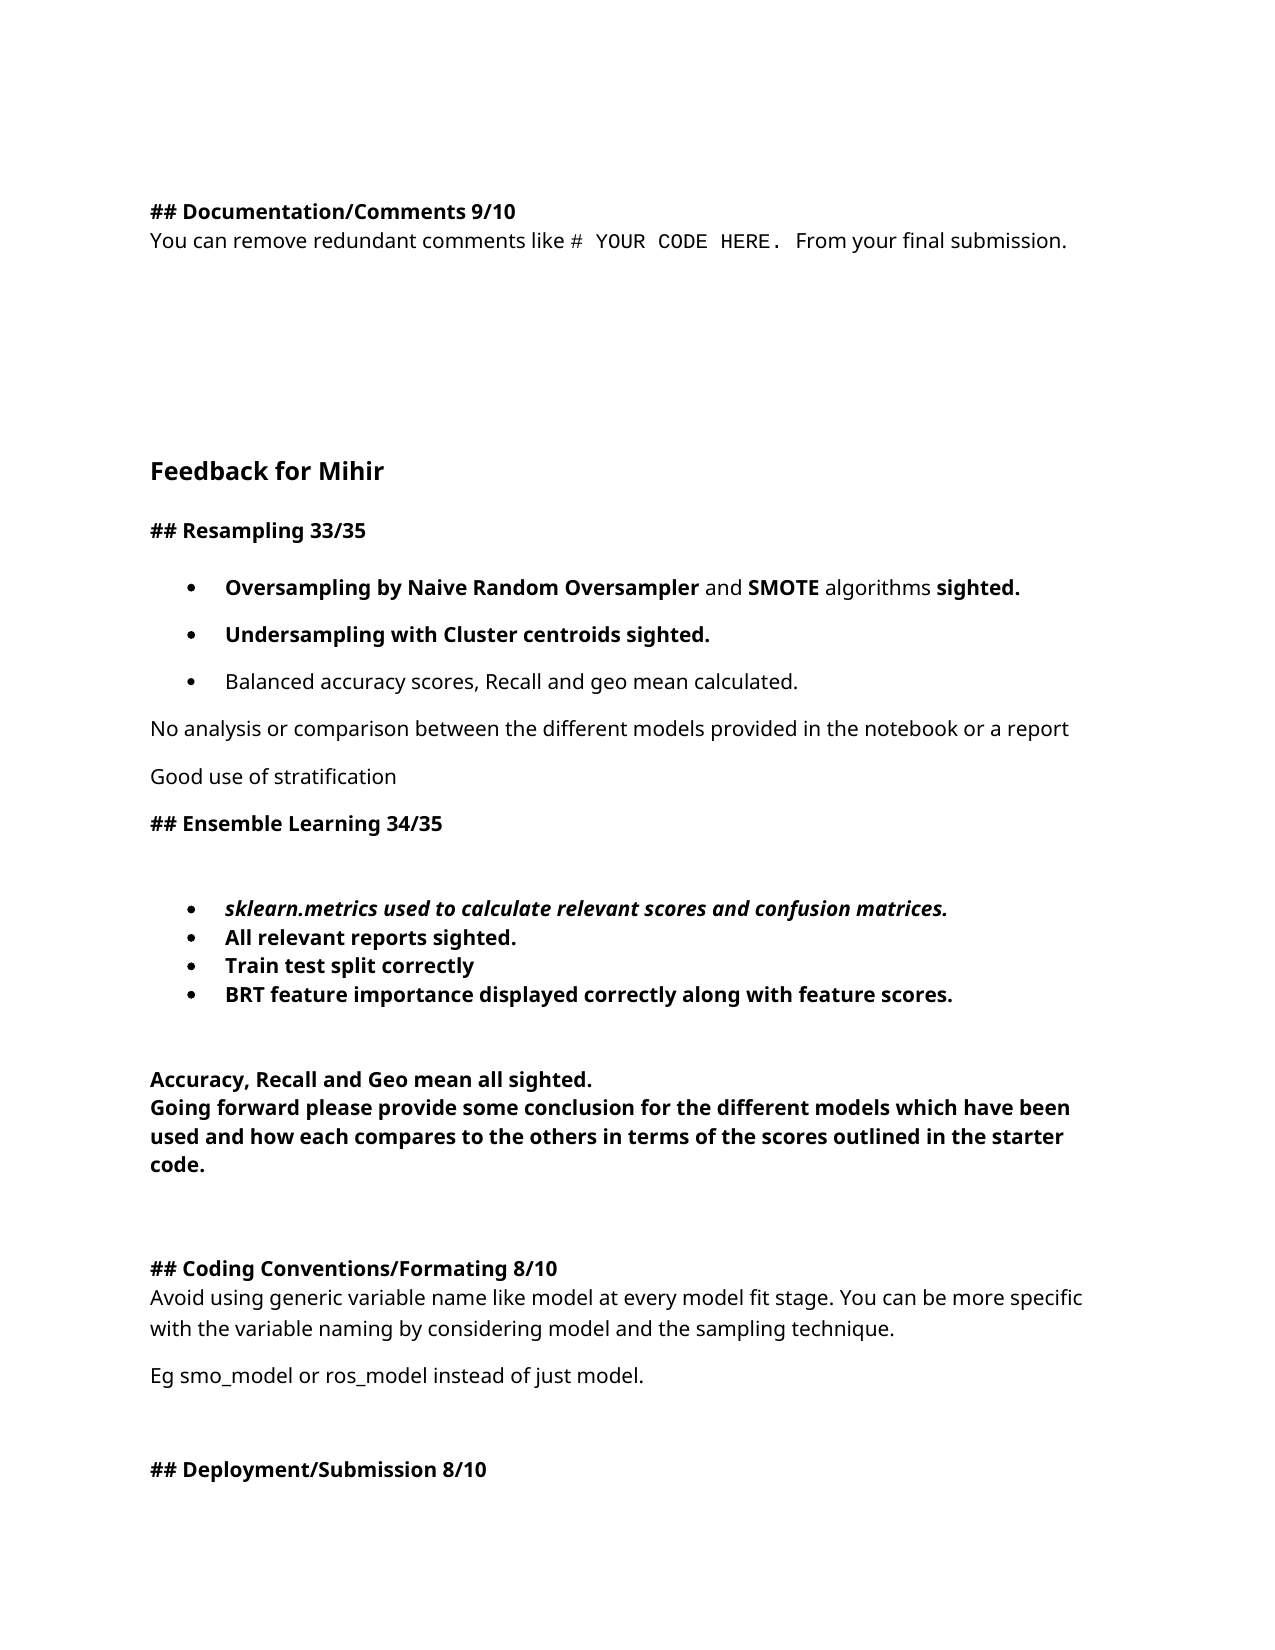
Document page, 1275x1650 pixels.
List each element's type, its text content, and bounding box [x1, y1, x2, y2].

list Balanced accuracy scores, Recall and geo mean calculated. [187, 667, 1125, 696]
text ## Ensemble Learning 34/35 [150, 809, 1125, 838]
text ## Coding Conventions/Formating 8/10 [150, 1254, 1125, 1283]
text ## Deployment/Submission 8/10 [150, 1456, 1125, 1484]
text ## Documentation/Comments 9/10 [150, 197, 1125, 226]
list Train test split correctly [187, 951, 1125, 980]
text Avoid using generic variable name like model at every model fit stage. You can be more specific with the variable naming by considering model and the sampling technique. [150, 1283, 1125, 1342]
text Feedback for Mihir [150, 425, 1125, 487]
list Oversampling by Naive Random Oversampler and SMOTE algorithms sighted. [187, 573, 1125, 601]
list All relevant reports sighted. [187, 923, 1125, 951]
list Undersampling with Cluster centroids sighted. [187, 620, 1125, 648]
list BRT feature importance displayed correctly along with feature scores. [187, 980, 1125, 1008]
text Going forward please provide some conclusion for the different models which have been used and how each compares to the others in terms of the scores outlined in the starter code. [150, 1093, 1125, 1179]
text ## Resampling 33/35 [150, 516, 1125, 544]
text No analysis or comparison between the different models provided in the notebook or a report [150, 714, 1125, 743]
text Good use of stratification [150, 762, 1125, 790]
list sklearn.metrics used to calculate relevant scores and confusion matrices. [187, 894, 1125, 923]
text Eg smo_model or ros_model instead of just model. [150, 1361, 1125, 1389]
text Accuracy, Recall and Geo mean all sighted. [150, 1065, 1125, 1093]
text You can remove redundant comments like # YOUR CODE HERE. From your final submission. [150, 226, 1125, 254]
